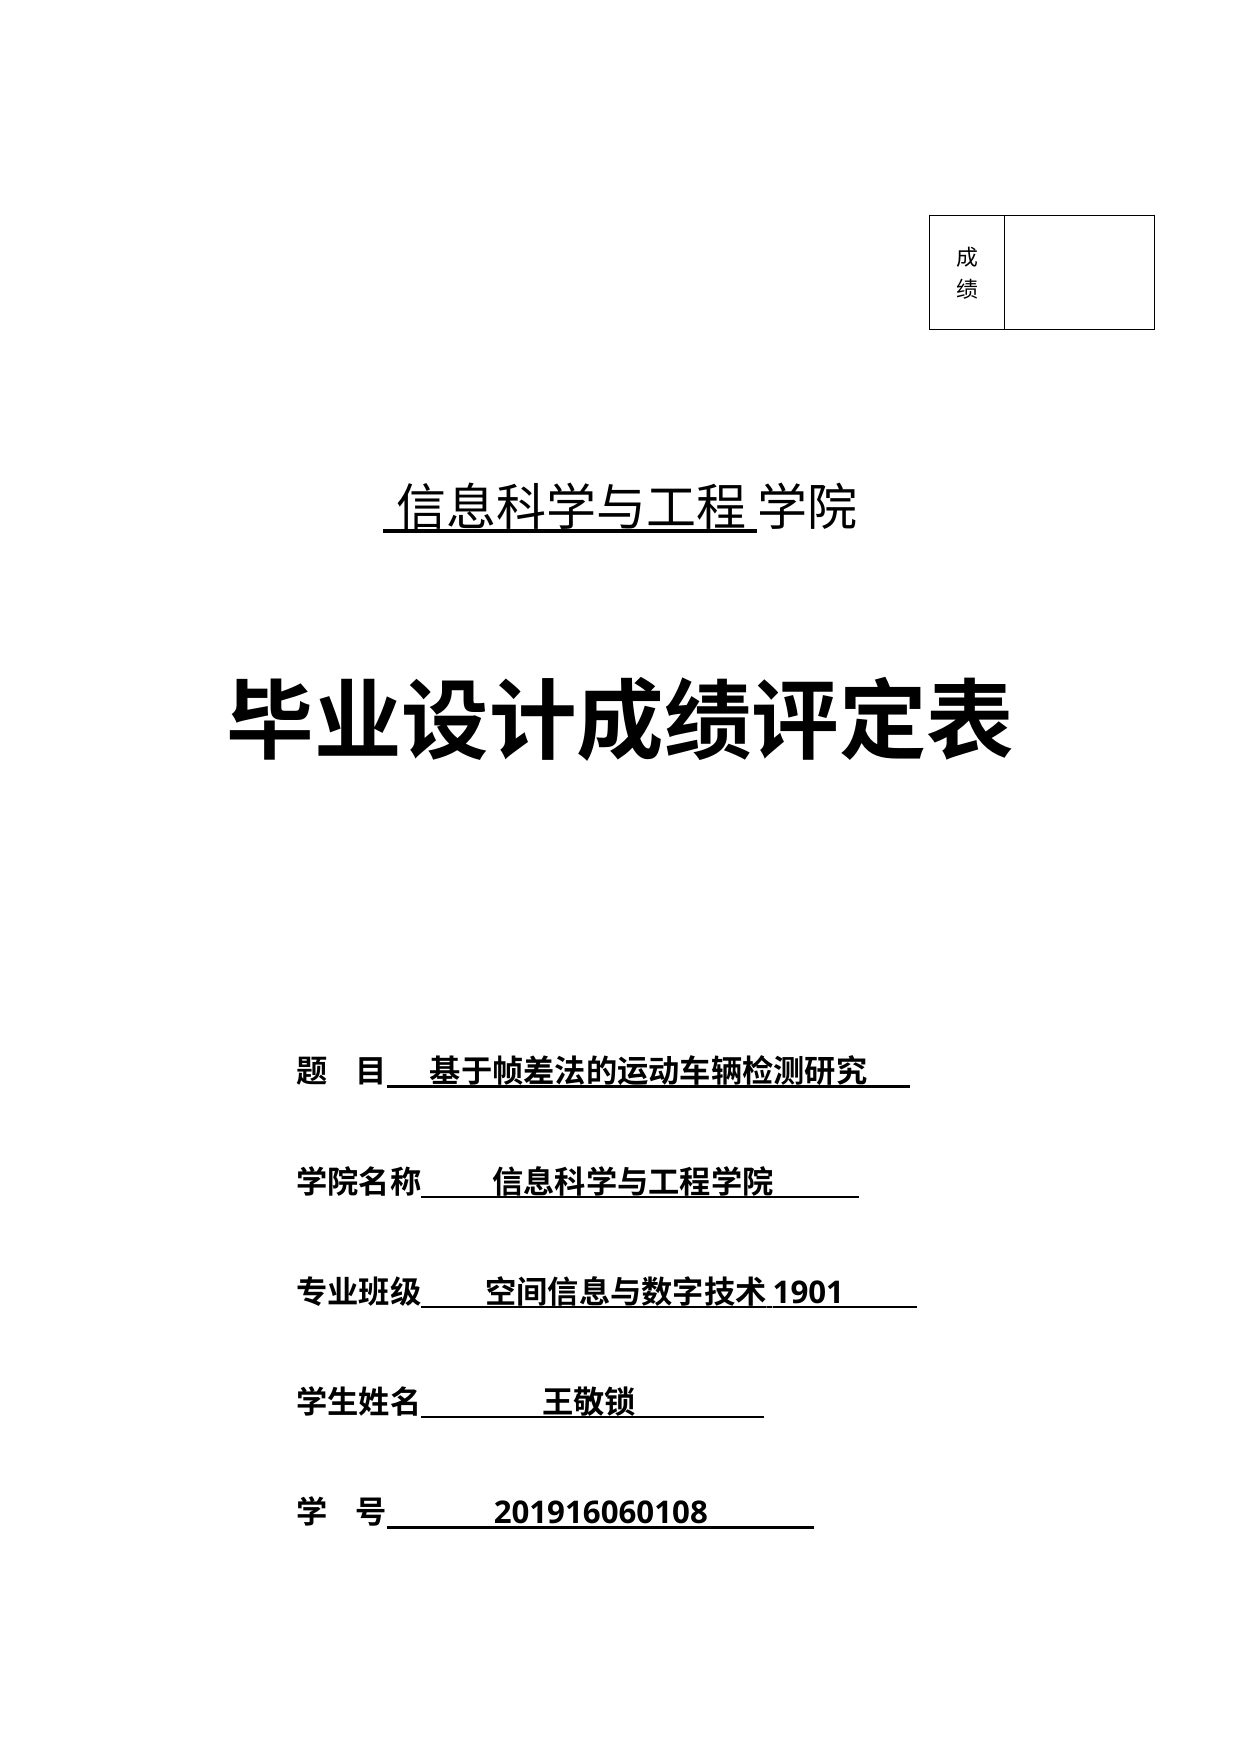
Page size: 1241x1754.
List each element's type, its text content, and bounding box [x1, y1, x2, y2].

text 题 目 基于帧差法的运动车辆检测研究 [187, 1037, 1053, 1102]
text 专业班级 空间信息与数字技术1901 [187, 1257, 1053, 1322]
text 学生姓名 王敬锁 [187, 1368, 1053, 1433]
text 信息科学与工程 学院 [187, 454, 1053, 552]
text 毕业设计成绩评定表 [187, 649, 1053, 779]
text 学院名称 信息科学与工程学院 [187, 1147, 1053, 1212]
text 学 号 201916060108 [187, 1478, 1053, 1543]
